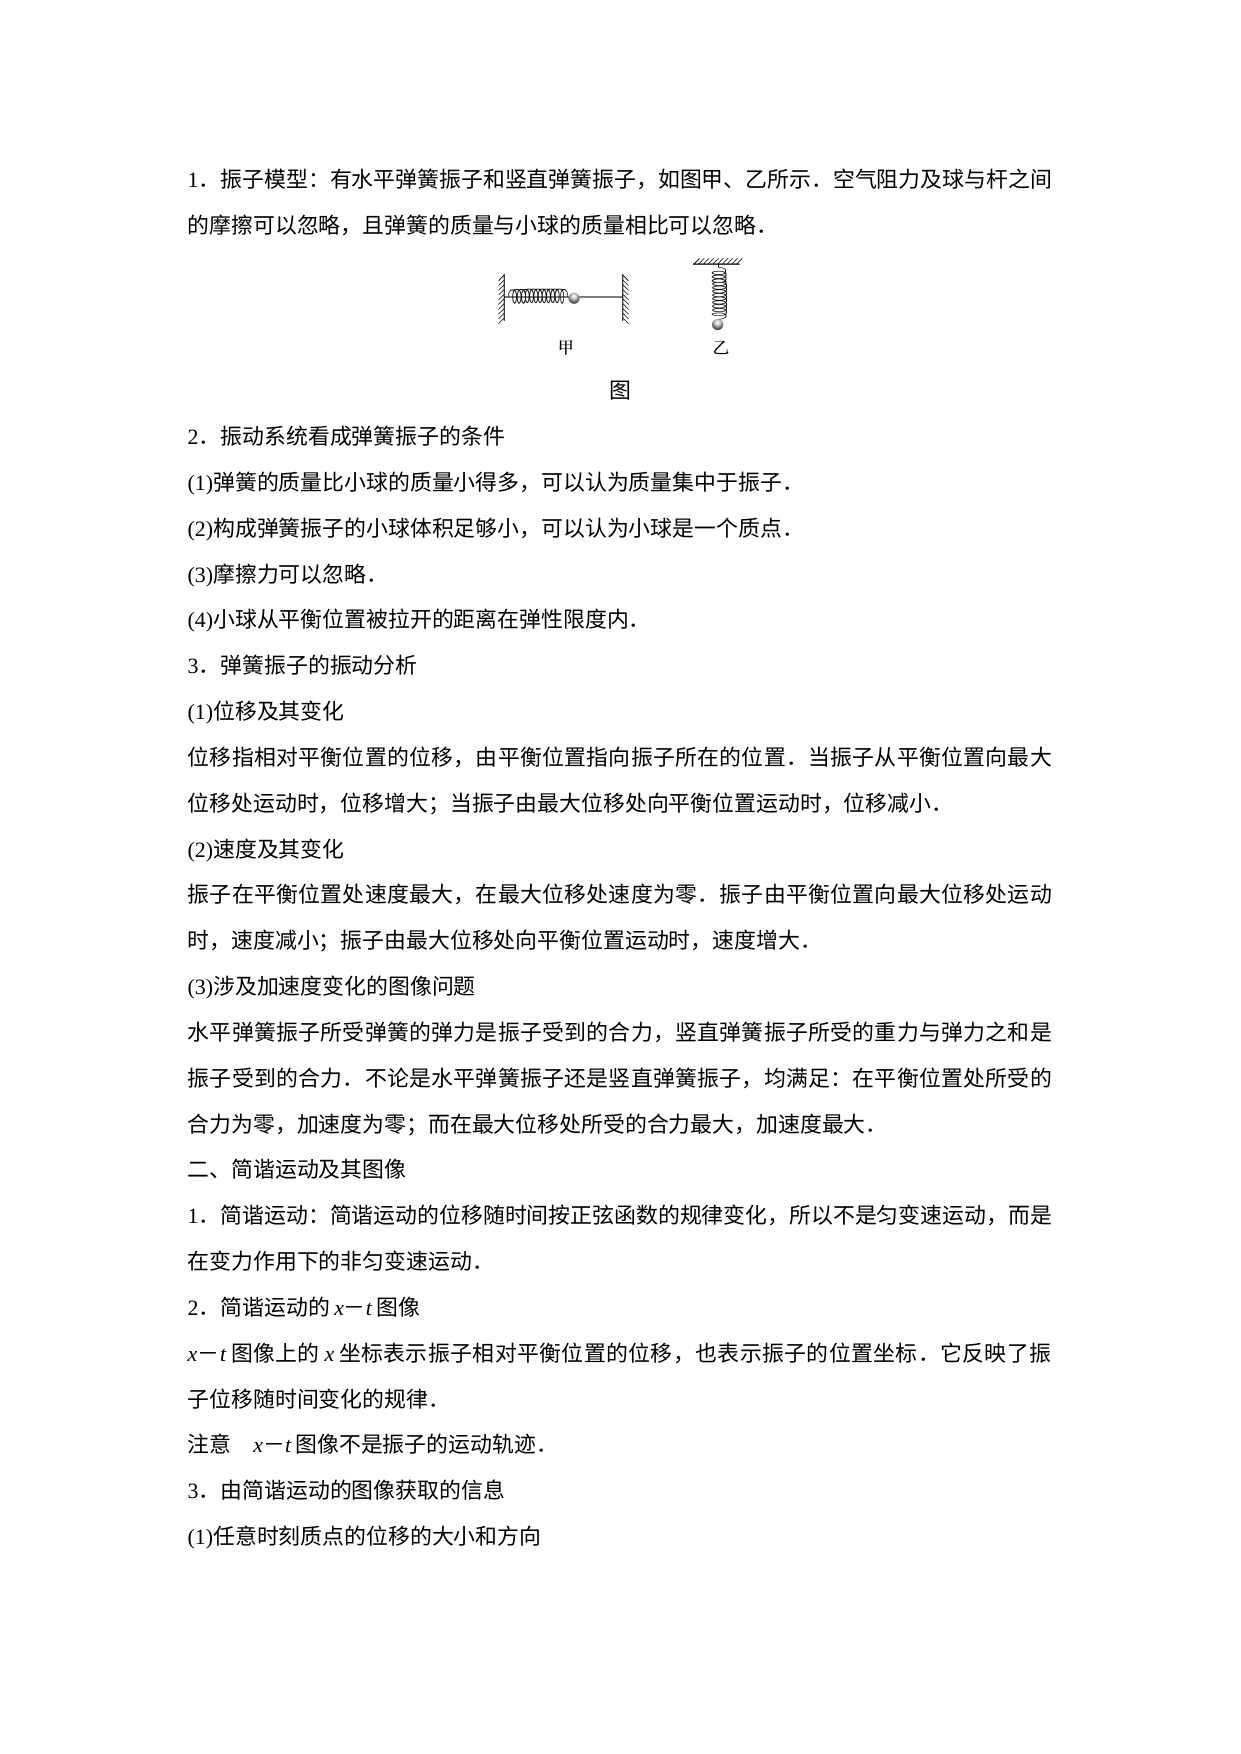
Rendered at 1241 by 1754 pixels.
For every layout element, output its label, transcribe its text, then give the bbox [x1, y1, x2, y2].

text (1)弹簧的质量比小球的质量小得多，可以认为质量集中于振子． [187, 465, 1053, 497]
text 2．简谐运动的x－t图像 [187, 1290, 1053, 1322]
text 二、简谐运动及其图像 [187, 1152, 1053, 1184]
text x－t图像上的x坐标表示振子相对平衡位置的位移，也表示振子的位置坐标．它反映了振子位移随时间变化的规律． [187, 1336, 1053, 1413]
text 2．振动系统看成弹簧振子的条件 [187, 419, 1053, 451]
text 振子在平衡位置处速度最大，在最大位移处速度为零．振子由平衡位置向最大位移处运动时，速度减小；振子由最大位移处向平衡位置运动时，速度增大． [187, 877, 1053, 955]
text (4)小球从平衡位置被拉开的距离在弹性限度内． [187, 602, 1053, 634]
text (1)任意时刻质点的位移的大小和方向 [187, 1519, 1053, 1551]
text (1)位移及其变化 [187, 694, 1053, 726]
text (2)速度及其变化 [187, 832, 1053, 863]
text 位移指相对平衡位置的位移，由平衡位置指向振子所在的位置．当振子从平衡位置向最大位移处运动时，位移增大；当振子由最大位移处向平衡位置运动时，位移减小． [187, 740, 1053, 817]
text (3)涉及加速度变化的图像问题 [187, 969, 1053, 1001]
text 注意 x－t图像不是振子的运动轨迹． [187, 1427, 1053, 1459]
text 水平弹簧振子所受弹簧的弹力是振子受到的合力，竖直弹簧振子所受的重力与弹力之和是振子受到的合力．不论是水平弹簧振子还是竖直弹簧振子，均满足：在平衡位置处所受的合力为零，加速度为零；而在最大位移处所受的合力最大，加速度最大． [187, 1015, 1053, 1138]
text 1．简谐运动：简谐运动的位移随时间按正弦函数的规律变化，所以不是匀变速运动，而是在变力作用下的非匀变速运动． [187, 1198, 1053, 1276]
text 3．由简谐运动的图像获取的信息 [187, 1473, 1053, 1505]
text (2)构成弹簧振子的小球体积足够小，可以认为小球是一个质点． [187, 511, 1053, 542]
text 1．振子模型：有水平弹簧振子和竖直弹簧振子，如图甲、乙所示．空气阻力及球与杆之间的摩擦可以忽略，且弹簧的质量与小球的质量相比可以忽略． [187, 162, 1053, 239]
text 3．弹簧振子的振动分析 [187, 648, 1053, 680]
text (3)摩擦力可以忽略． [187, 557, 1053, 588]
text 图 [187, 373, 1053, 405]
picture [492, 253, 748, 360]
